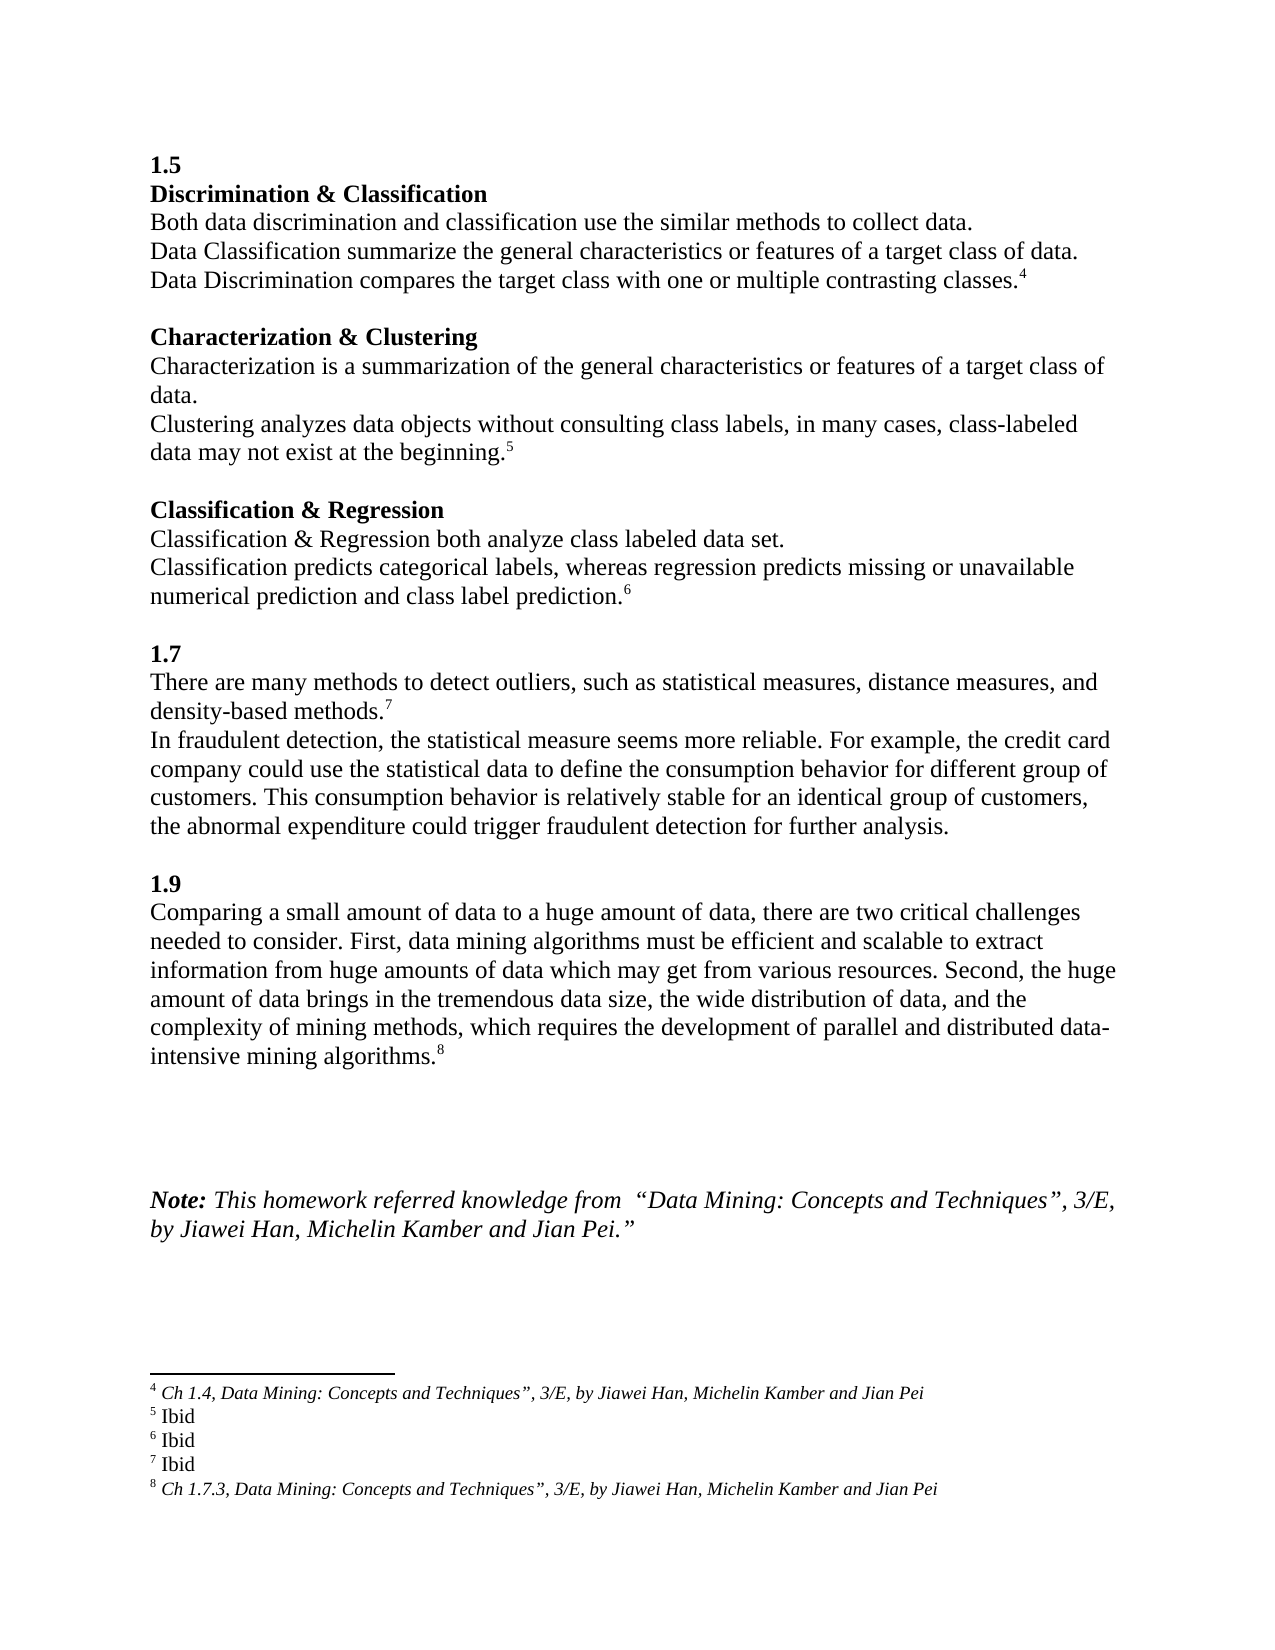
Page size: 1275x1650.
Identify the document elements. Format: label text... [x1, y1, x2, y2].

text Classification & Regression [150, 495, 1125, 524]
text Classification predicts categorical labels, whereas regression predicts missing or unavailable numerical prediction and class label prediction. [150, 552, 1125, 610]
text Discrimination & Classification [150, 179, 1125, 207]
text Comparing a small amount of data to a huge amount of data, there are two critical challenges needed to consider. First, data mining algorithms must be efficient and scalable to extract information from huge amounts of data which may get from various resources. Second, the huge amount of data brings in the tremendous data size, the wide distribution of data, and the complexity of mining methods, which requires the development of parallel and distributed data-intensive mining algorithms. [150, 897, 1125, 1070]
text Data Classification summarize the general characteristics or features of a target class of data. [150, 236, 1125, 265]
text Characterization is a summarization of the general characteristics or features of a target class of data. [150, 351, 1125, 409]
text 1.9 [150, 869, 1125, 897]
text Clustering analyzes data objects without consulting class labels, in many cases, class-labeled data may not exist at the beginning. [150, 409, 1125, 495]
text Data Discrimination compares the target class with one or multiple contrasting classes. [150, 265, 1125, 294]
text Both data discrimination and classification use the similar methods to collect data. [150, 207, 1125, 236]
text In fraudulent detection, the statistical measure seems more reliable. For example, the credit card company could use the statistical data to define the consumption behavior for different group of customers. This consumption behavior is relatively stable for an identical group of customers, the abnormal expenditure could trigger fraudulent detection for further analysis. [150, 725, 1125, 840]
text 1.5 [150, 150, 1125, 179]
text Note: This homework referred knowledge from “Data Mining: Concepts and Techniques”, 3/E, by Jiawei Han, Michelin Kamber and Jian Pei.” [150, 1185, 1125, 1242]
text Characterization & Clustering [150, 322, 1125, 351]
text 1.7 [150, 639, 1125, 667]
text There are many methods to detect outliers, such as statistical measures, distance measures, and density-based methods. [150, 667, 1125, 725]
text Classification & Regression both analyze class labeled data set. [150, 524, 1125, 552]
